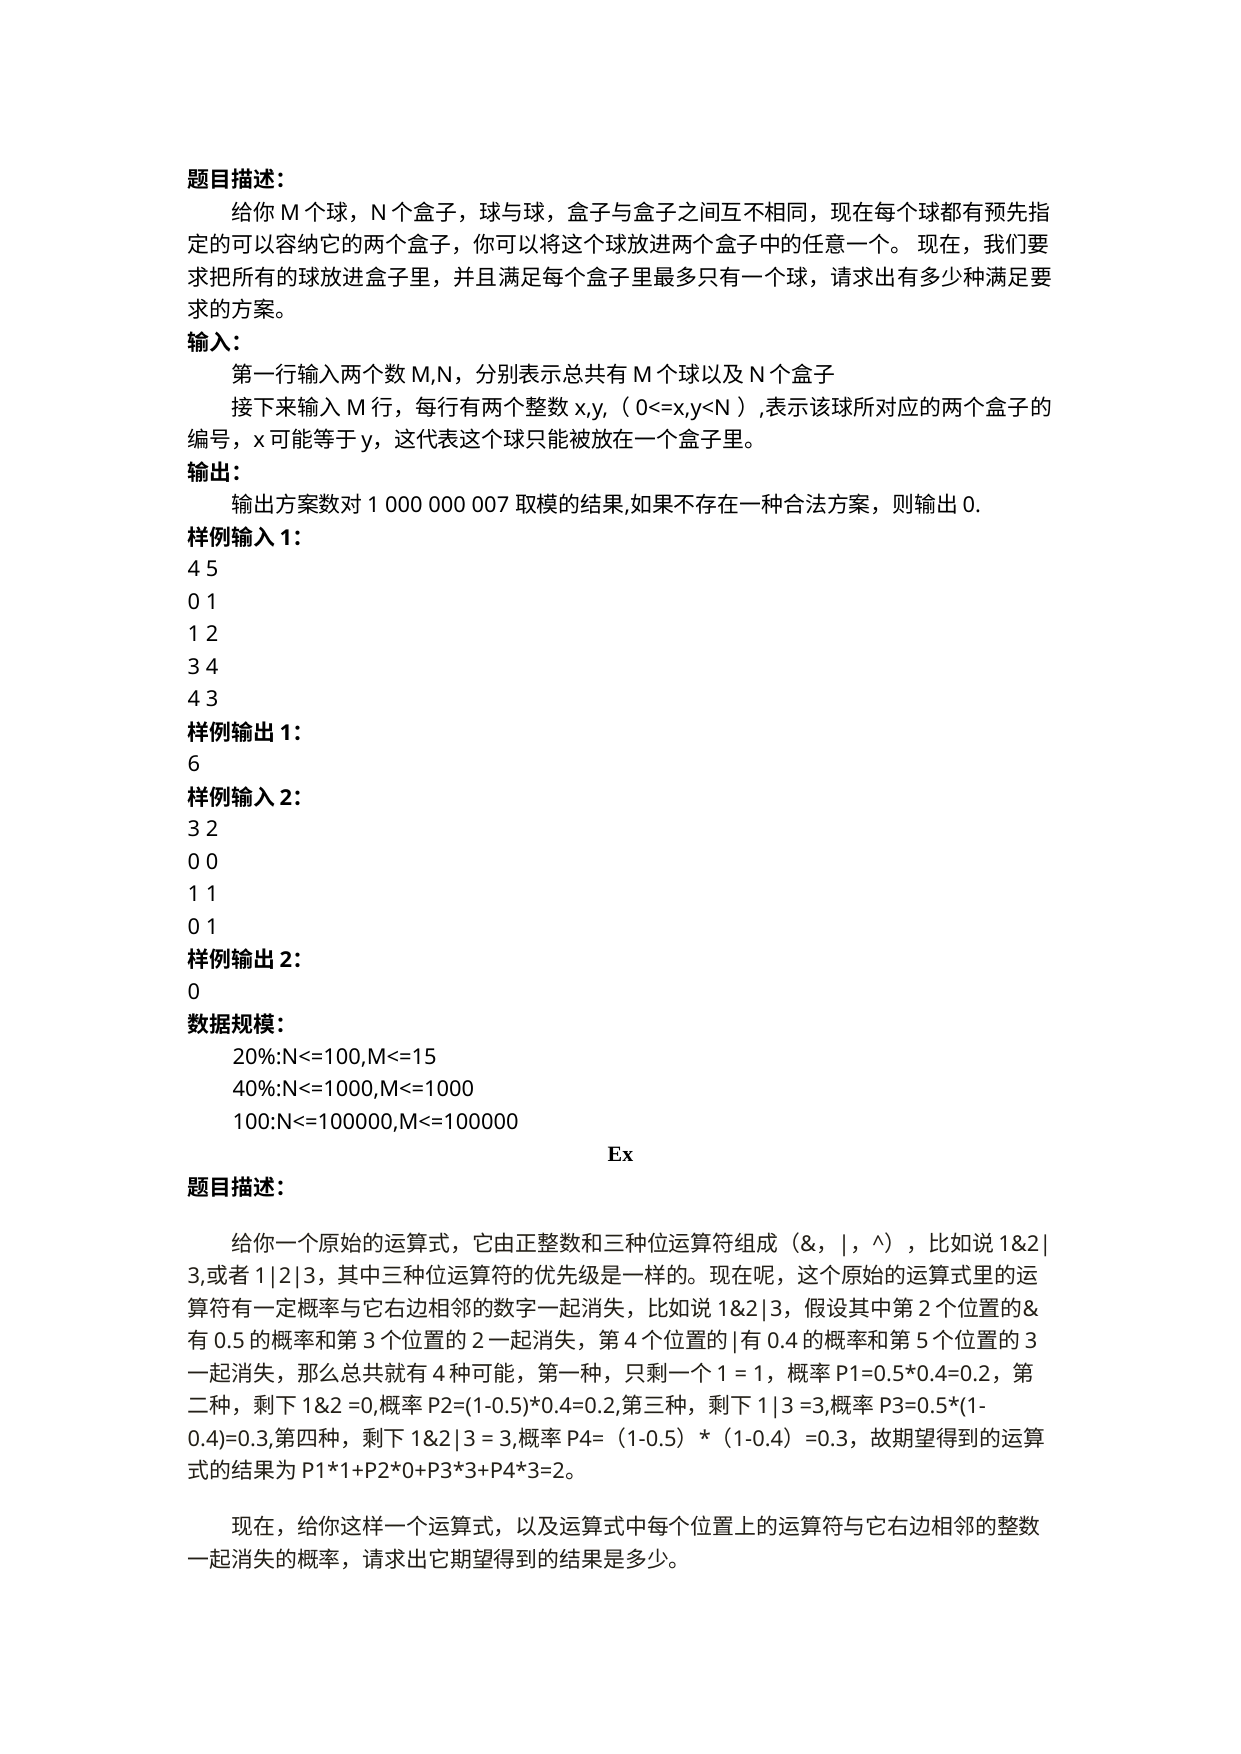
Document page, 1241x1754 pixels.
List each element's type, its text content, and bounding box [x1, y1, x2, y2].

text 0 1 [187, 584, 1053, 617]
text 第一行输入两个数M,N，分别表示总共有M个球以及N个盒子 [187, 357, 1053, 389]
text 1 1 [187, 877, 1053, 909]
text 样例输入1： [187, 519, 1053, 552]
text 0 1 [187, 909, 1053, 942]
text 3 2 [187, 812, 1053, 844]
text 20%:N<=100,M<=15 [187, 1039, 1053, 1072]
text 数据规模： [187, 1007, 1053, 1039]
text 4 3 [187, 682, 1053, 714]
text 3 4 [187, 649, 1053, 682]
text 0 0 [187, 844, 1053, 877]
text 输出方案数对1 000 000 007 取模的结果,如果不存在一种合法方案，则输出0. [187, 487, 1053, 519]
text 给你M个球，N个盒子，球与球，盒子与盒子之间互不相同，现在每个球都有预先指定的可以容纳它的两个盒子，你可以将这个球放进两个盒子中的任意一个。 现在，我们要求把所有的球放进盒子里，并且满足每个盒子里最多只有一个球，请求出有多少种满足要求的方案。 [187, 194, 1053, 324]
text 题目描述： [187, 1169, 1053, 1202]
text 样例输入2： [187, 779, 1053, 812]
text 输出： [187, 454, 1053, 487]
text 现在，给你这样一个运算式，以及运算式中每个位置上的运算符与它右边相邻的整数一起消失的概率，请求出它期望得到的结果是多少。 [187, 1509, 1053, 1574]
text 输入： [187, 324, 1053, 357]
text 40%:N<=1000,M<=1000 [187, 1072, 1053, 1104]
text 6 [187, 747, 1053, 779]
text 0 [187, 974, 1053, 1007]
text 1 2 [187, 617, 1053, 649]
text 样例输出2： [187, 942, 1053, 974]
text 样例输出1： [187, 714, 1053, 747]
text Ex [187, 1137, 1053, 1169]
text 给你一个原始的运算式，它由正整数和三种位运算符组成（&，|，^），比如说1&2|3,或者1|2|3，其中三种位运算符的优先级是一样的。现在呢，这个原始的运算式里的运算符有一定概率与它右边相邻的数字一起消失，比如说1&2|3，假设其中第2个位置的&有0.5的概率和第3个位置的2一起消失，第4个位置的|有0.4的概率和第5个位置的3一起消失，那么总共就有4种可能，第一种，只剩一个1 = 1，概率P1=0.5*0.4=0.2，第二种，剩下1&2 =0,概率P2=(1-0.5)*0.4=0.2,第三种，剩下1|3 =3,概率P3=0.5*(1-0.4)=0.3,第四种，剩下1&2|3 = 3,概率P4=（1-0.5）*（1-0.4）=0.3，故期望得到的运算式的结果为P1*1+P2*0+P3*3+P4*3=2。 [187, 1225, 1053, 1485]
text 100:N<=100000,M<=100000 [187, 1104, 1053, 1137]
text 题目描述： [187, 162, 1053, 194]
text 接下来输入M行，每行有两个整数x,y,（ 0<=x,y<N ）,表示该球所对应的两个盒子的编号，x可能等于y，这代表这个球只能被放在一个盒子里。 [187, 389, 1053, 454]
text 4 5 [187, 552, 1053, 584]
